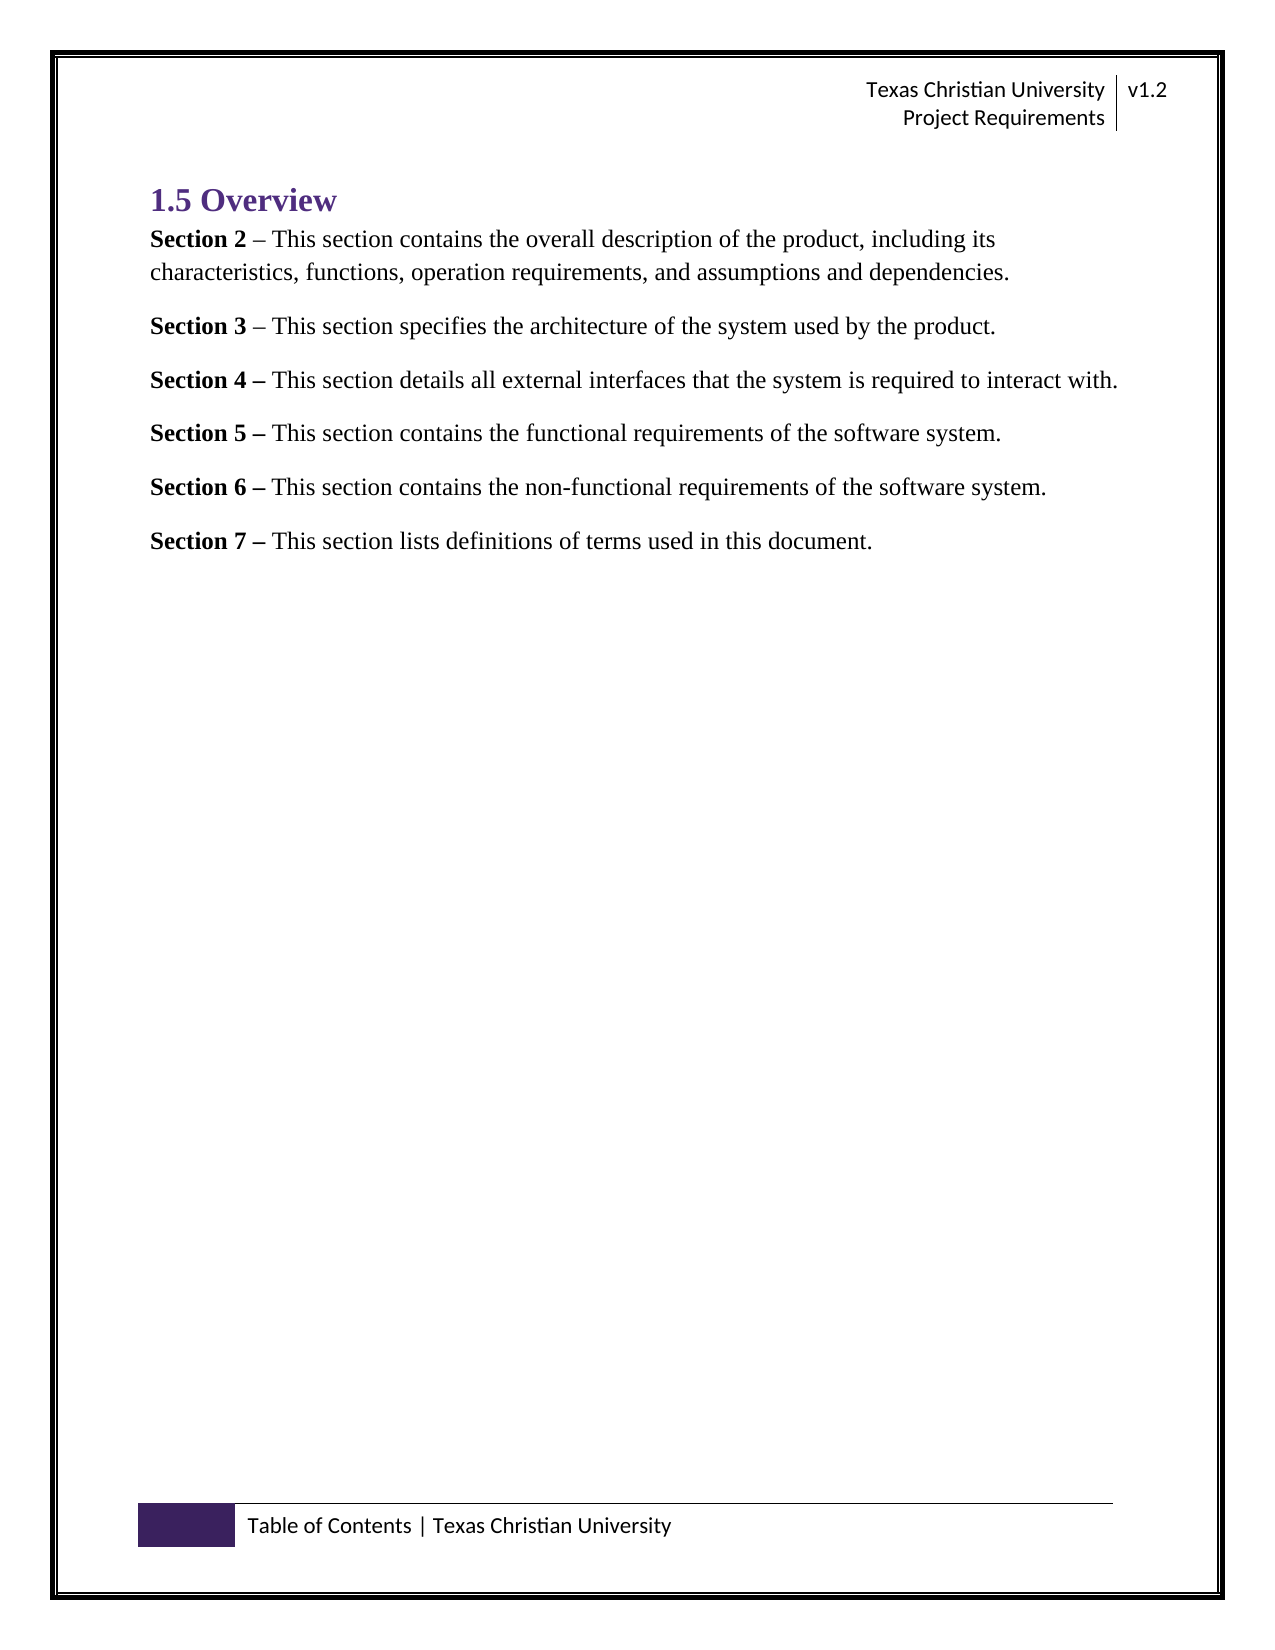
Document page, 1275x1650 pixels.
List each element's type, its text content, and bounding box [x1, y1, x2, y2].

text Section 4 – This section details all external interfaces that the system is required to interact with. [150, 365, 1125, 393]
text Section 2 – This section contains the overall description of the product, including its characteristics, functions, operation requirements, and assumptions and dependencies. [150, 224, 1125, 286]
text Section 6 – This section contains the non-functional requirements of the software system. [150, 472, 1125, 501]
text Section 7 – This section lists definitions of terms used in this document. [150, 526, 1125, 555]
subtitle 1.5 Overview [150, 180, 1125, 218]
text Section 5 – This section contains the functional requirements of the software system. [150, 418, 1125, 447]
text Section 3 – This section specifies the architecture of the system used by the product. [150, 311, 1125, 339]
